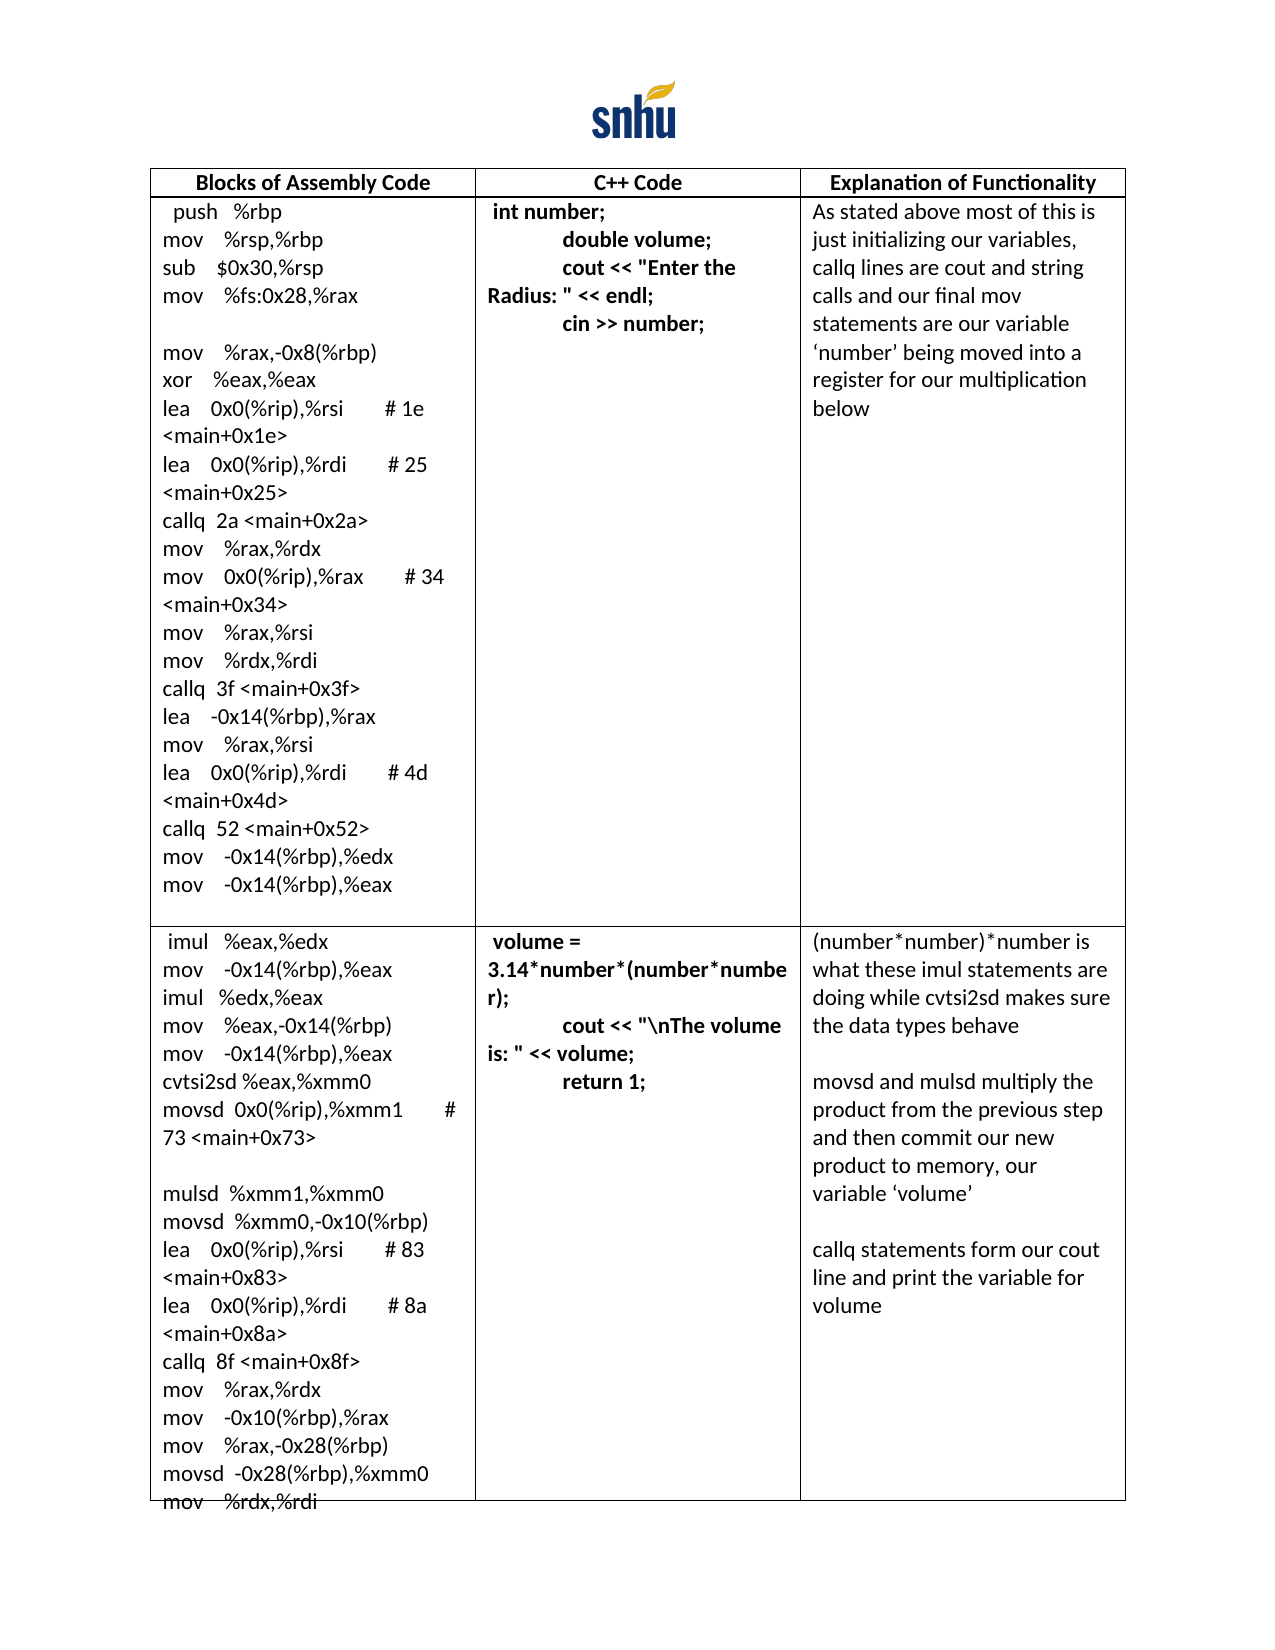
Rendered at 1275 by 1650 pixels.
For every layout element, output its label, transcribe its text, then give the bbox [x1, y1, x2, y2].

picture [573, 75, 702, 147]
table_header Explanation of Functionality [801, 169, 1125, 196]
table_cell (number*number)*number is what these imul statements are doing while cvtsi2sd makes sure the data types behave movsd and mulsd multiply the product from the previous step and then commit our new product to memory, our variable ‘volume’ callq statements form our cout line and print the variable for volume [801, 927, 1125, 1500]
table_header Blocks of Assembly Code [151, 169, 475, 196]
table_cell As stated above most of this is just initializing our variables, callq lines are cout and string calls and our final mov statements are our variable ‘number’ being moved into a register for our multiplication below [801, 198, 1125, 926]
table_cell imul %eax,%edx mov -0x14(%rbp),%eax imul %edx,%eax mov %eax,-0x14(%rbp) mov -0x14(%rbp),%eax cvtsi2sd %eax,%xmm0 movsd 0x0(%rip),%xmm1 # 73 <main+0x73> mulsd %xmm1,%xmm0 movsd %xmm0,-0x10(%rbp) lea 0x0(%rip),%rsi # 83 <main+0x83> lea 0x0(%rip),%rdi # 8a <main+0x8a> callq 8f <main+0x8f> mov %rax,%rdx mov -0x10(%rbp),%rax mov %rax,-0x28(%rbp) movsd -0x28(%rbp),%xmm0 mov %rdx,%rdi callq a7 <main+0xa7> mov $0x0,%eax mov -0x8(%rbp),%rcx xor %fs:0x28,%rcx je c0 <main+0xc0> callq c0 <main+0xc0> leaveq retq [151, 927, 475, 1500]
table_cell volume = 3.14*number*(number*number); cout << "\nThe volume is: " << volume; return 1; [476, 927, 800, 1500]
table_header C++ Code [476, 169, 800, 196]
table_cell push %rbp mov %rsp,%rbp sub $0x30,%rsp mov %fs:0x28,%rax mov %rax,-0x8(%rbp) xor %eax,%eax lea 0x0(%rip),%rsi # 1e <main+0x1e> lea 0x0(%rip),%rdi # 25 <main+0x25> callq 2a <main+0x2a> mov %rax,%rdx mov 0x0(%rip),%rax # 34 <main+0x34> mov %rax,%rsi mov %rdx,%rdi callq 3f <main+0x3f> lea -0x14(%rbp),%rax mov %rax,%rsi lea 0x0(%rip),%rdi # 4d <main+0x4d> callq 52 <main+0x52> mov -0x14(%rbp),%edx mov -0x14(%rbp),%eax [151, 198, 475, 926]
table_cell int number; double volume; cout << "Enter the Radius: " << endl; cin >> number; [476, 198, 800, 926]
